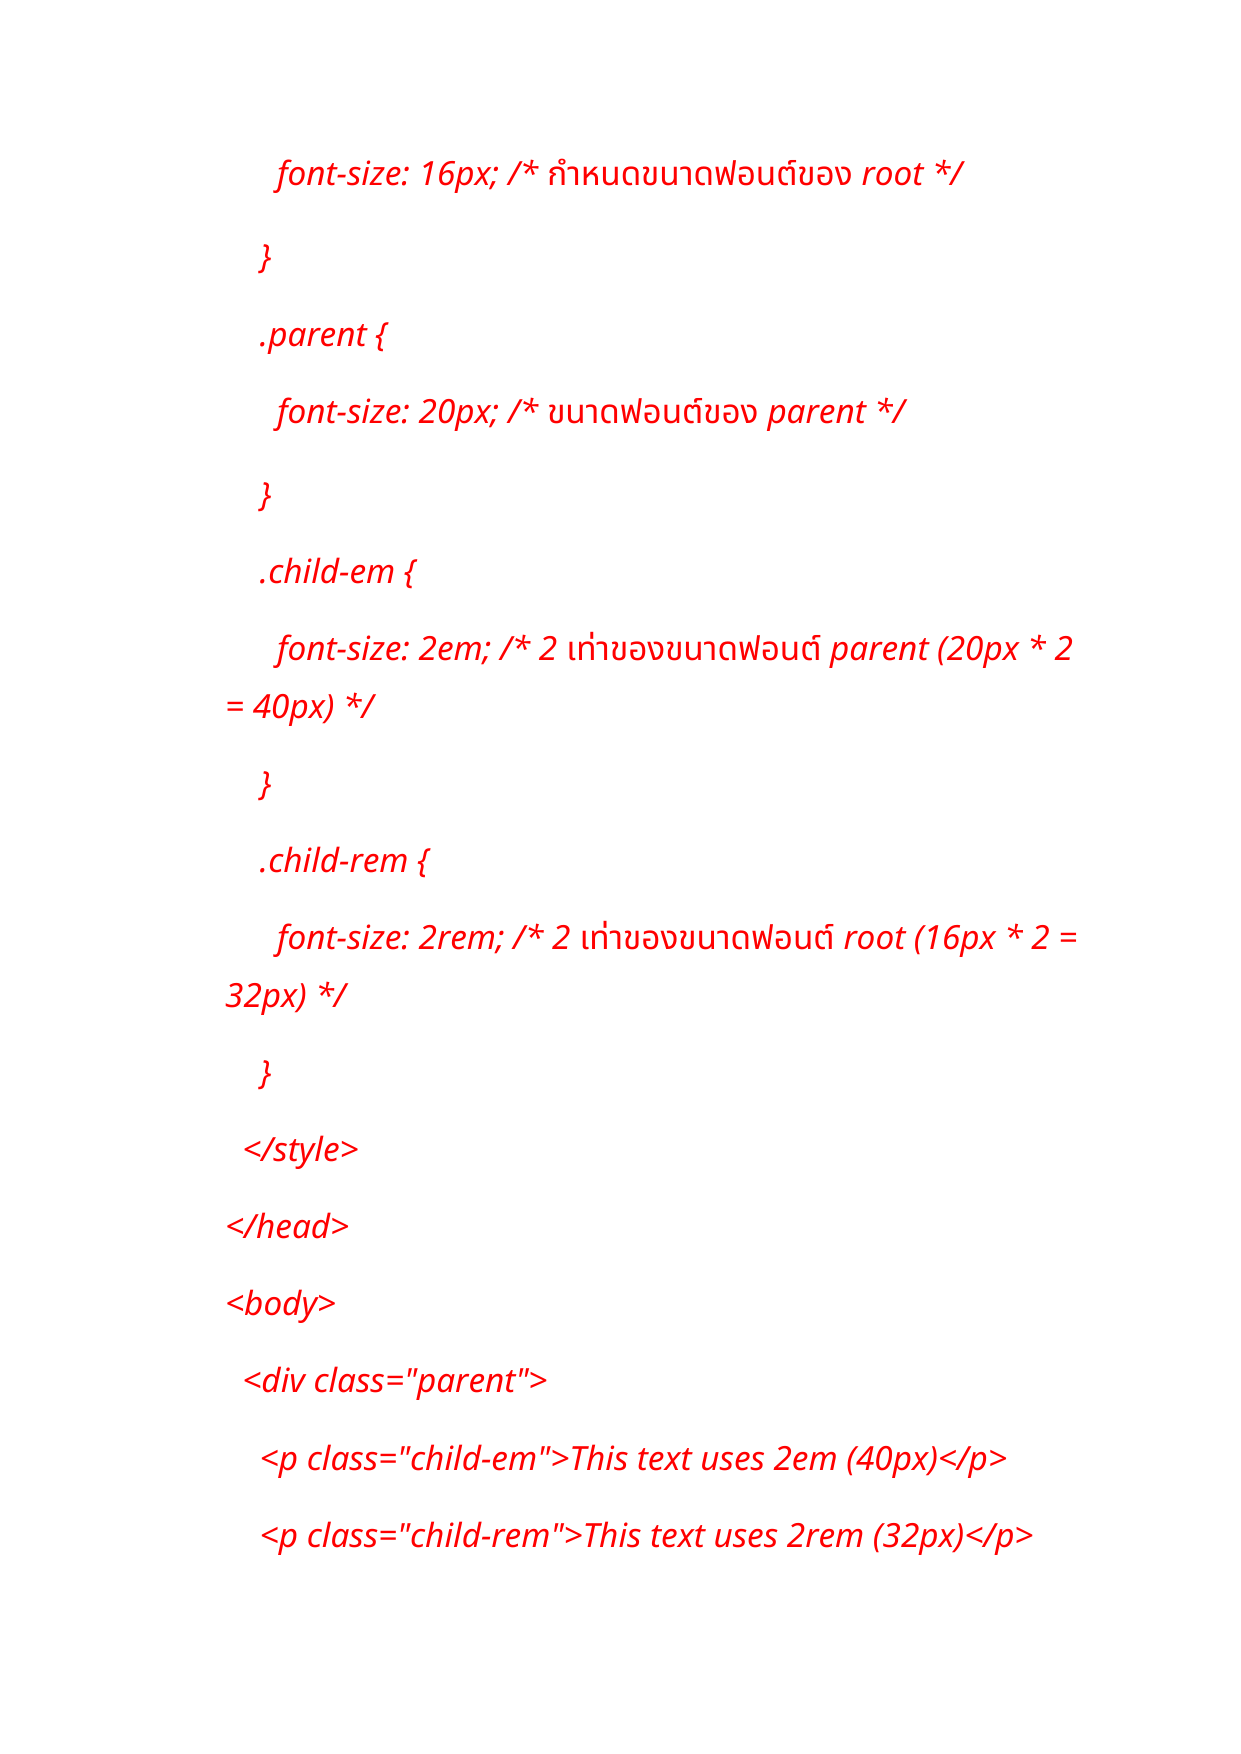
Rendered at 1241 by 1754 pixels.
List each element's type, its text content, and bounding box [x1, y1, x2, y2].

text .child-em { [225, 548, 1090, 593]
text </style> [225, 1126, 1090, 1171]
text .child-rem { [225, 837, 1090, 882]
text <body> [225, 1280, 1090, 1326]
text } [225, 233, 1090, 278]
text .parent { [225, 310, 1090, 356]
text } [225, 759, 1090, 805]
text } [225, 471, 1090, 516]
text <p class="child-em">This text uses 2em (40px)</p> [225, 1434, 1090, 1480]
text font-size: 2em; /* 2 เท่าของขนาดฟอนต์ parent (20px * 2 = 40px) */ [225, 625, 1090, 728]
text font-size: 2rem; /* 2 เท่าของขนาดฟอนต์ root (16px * 2 = 32px) */ [225, 914, 1090, 1017]
text <p class="child-rem">This text uses 2rem (32px)</p> [225, 1512, 1090, 1557]
text </head> [225, 1203, 1090, 1248]
text <div class="parent"> [225, 1357, 1090, 1403]
text font-size: 16px; /* กำหนดขนาดฟอนต์ของ root */ [225, 150, 1090, 201]
text font-size: 20px; /* ขนาดฟอนต์ของ parent */ [225, 387, 1090, 438]
text } [225, 1048, 1090, 1094]
